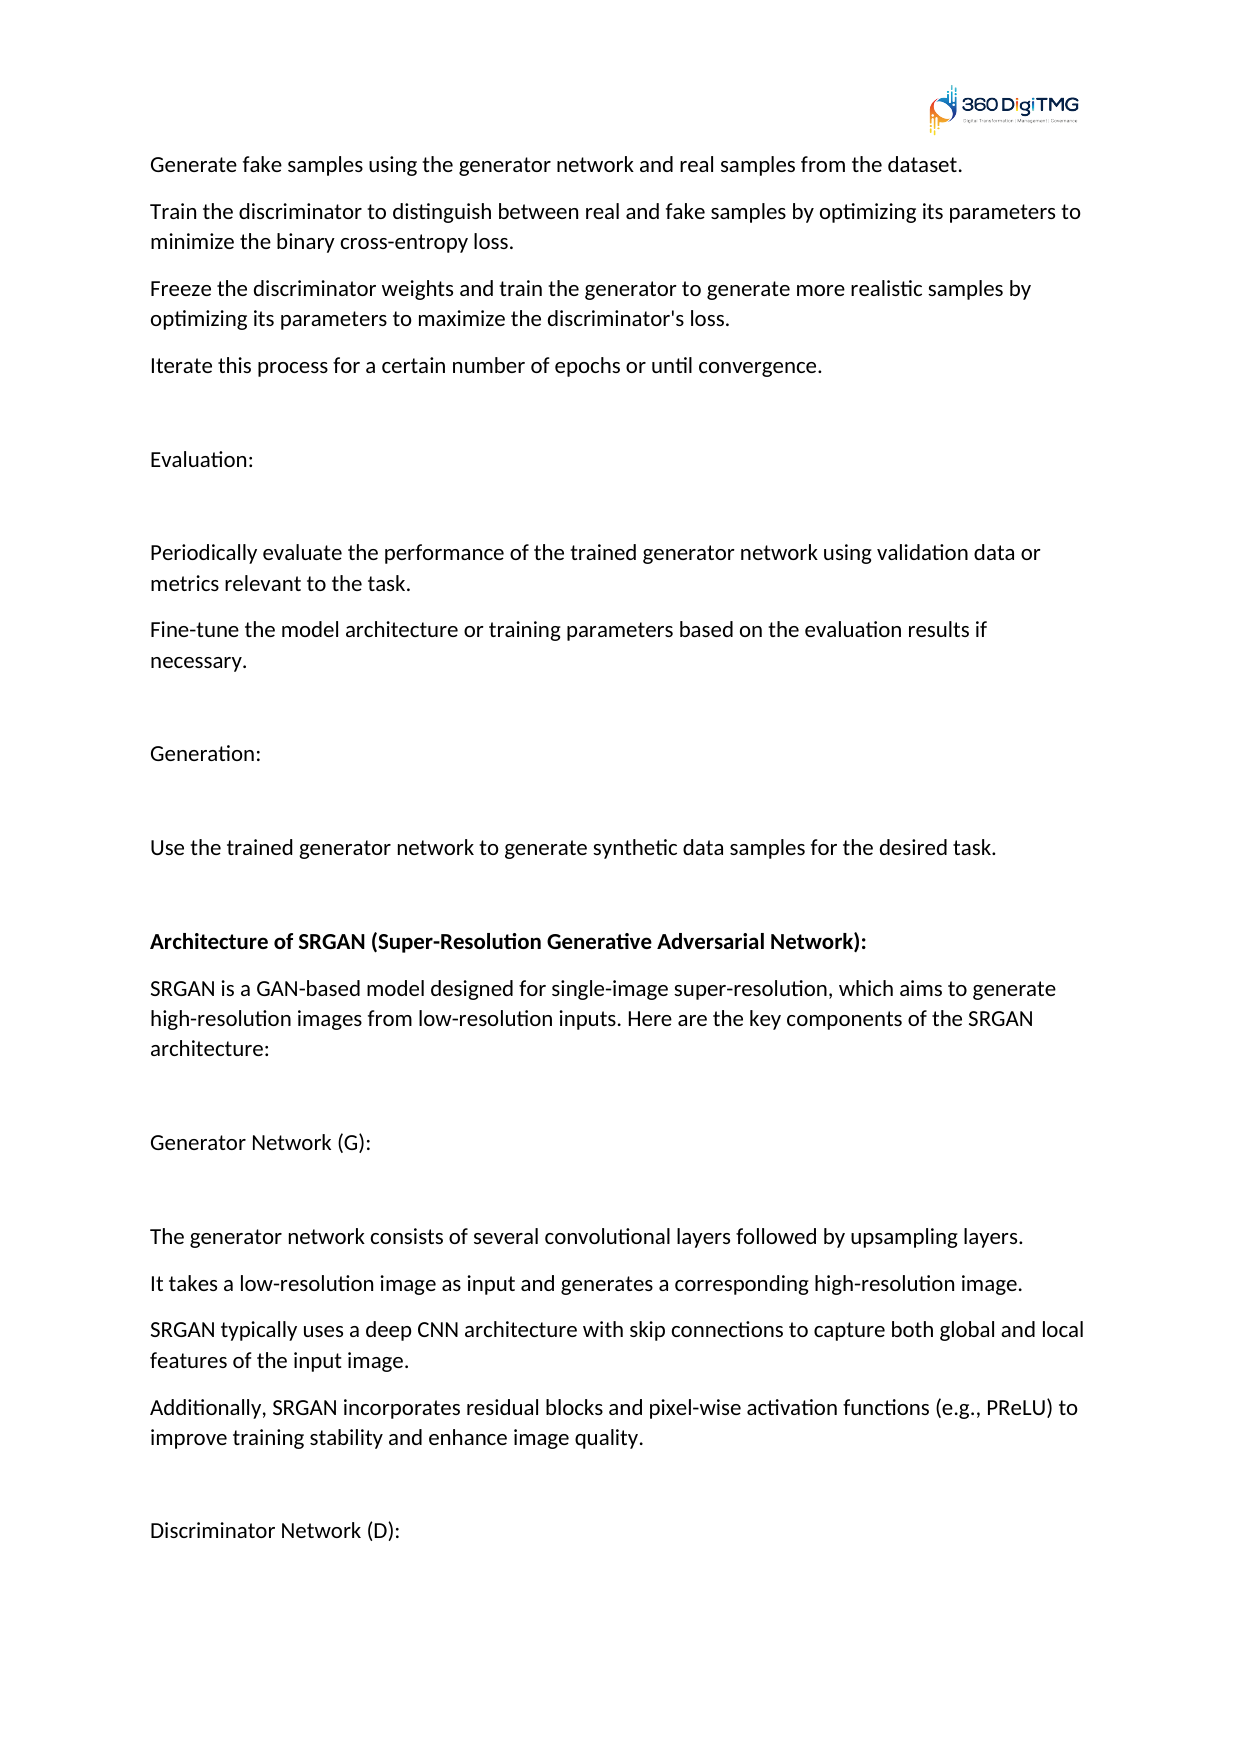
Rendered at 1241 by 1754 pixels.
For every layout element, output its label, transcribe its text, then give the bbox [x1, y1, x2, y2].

text Generator Network (G): [150, 1128, 1090, 1156]
picture [917, 73, 1091, 147]
text Periodically evaluate the performance of the trained generator network using validation data or metrics relevant to the task. [150, 538, 1090, 597]
text Additionally, SRGAN incorporates residual blocks and pixel-wise activation functions (e.g., PReLU) to improve training stability and enhance image quality. [150, 1393, 1090, 1451]
text Freeze the discriminator weights and train the generator to generate more realistic samples by optimizing its parameters to maximize the discriminator's loss. [150, 274, 1090, 332]
text Discriminator Network (D): [150, 1517, 1090, 1545]
text Use the trained generator network to generate synthetic data samples for the desired task. [150, 833, 1090, 861]
text Train the discriminator to distinguish between real and fake samples by optimizing its parameters to minimize the binary cross-entropy loss. [150, 197, 1090, 255]
text Iterate this process for a certain number of epochs or until convergence. [150, 351, 1090, 379]
text Generation: [150, 739, 1090, 768]
text The generator network consists of several convolutional layers followed by upsampling layers. [150, 1222, 1090, 1250]
text SRGAN typically uses a deep CNN architecture with skip connections to capture both global and local features of the input image. [150, 1316, 1090, 1374]
text It takes a low-resolution image as input and generates a corresponding high-resolution image. [150, 1269, 1090, 1297]
text Architecture of SRGAN (Super-Resolution Generative Adversarial Network): [150, 927, 1090, 955]
text Evaluation: [150, 445, 1090, 473]
text Generate fake samples using the generator network and real samples from the dataset. [150, 150, 1090, 178]
text Fine-tune the model architecture or training parameters based on the evaluation results if necessary. [150, 616, 1090, 674]
text SRGAN is a GAN-based model designed for single-image super-resolution, which aims to generate high-resolution images from low-resolution inputs. Here are the key components of the SRGAN architecture: [150, 974, 1090, 1062]
